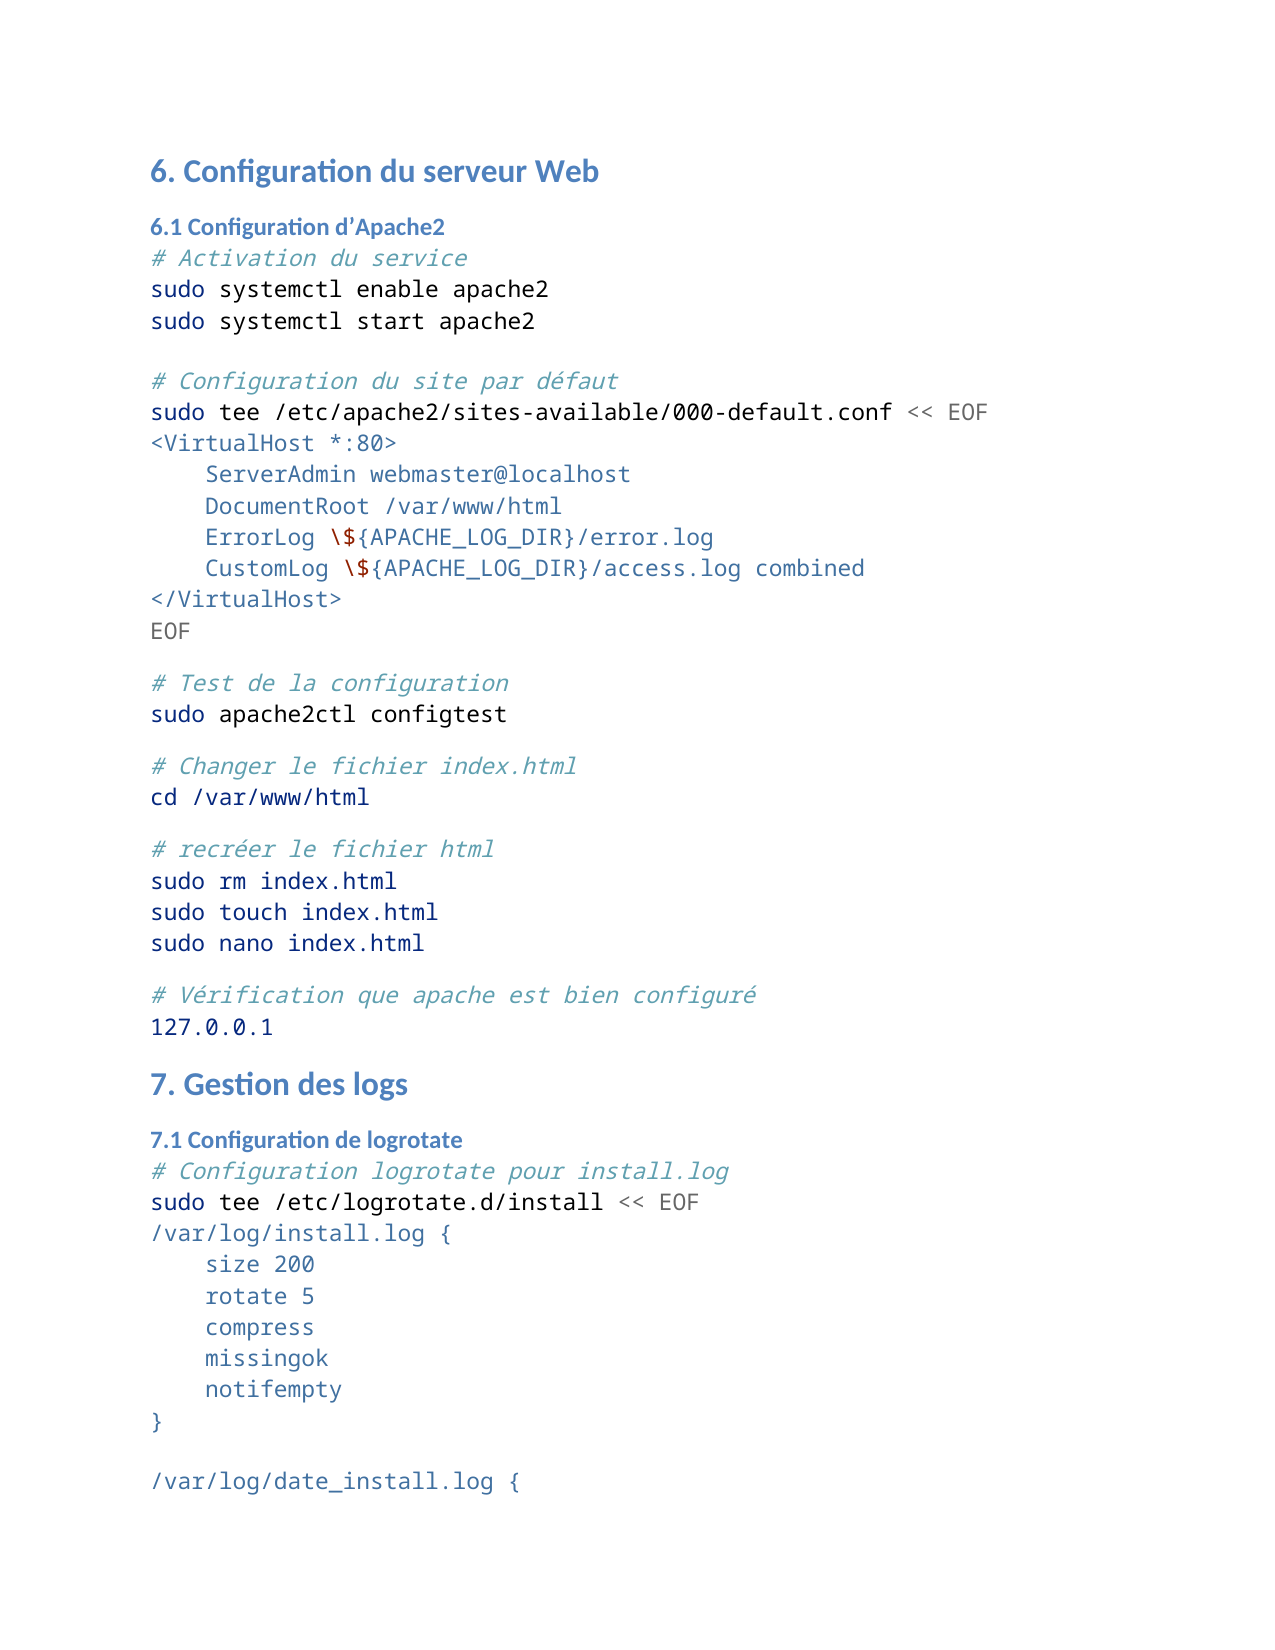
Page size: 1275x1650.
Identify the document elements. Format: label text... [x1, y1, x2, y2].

text # recréer le fichier html [150, 833, 1125, 864]
text # Activation du service sudo systemctl enable apache2 sudo systemctl start apache2 # Configuration du site par défaut sudo tee /etc/apache2/sites-available/000-default.conf << EOF <VirtualHost *:80> ServerAdmin webmaster@localhost DocumentRoot /var/www/html ErrorLog \${APACHE_LOG_DIR}/error.log CustomLog \${APACHE_LOG_DIR}/access.log combined </VirtualHost> EOF [150, 242, 1125, 646]
text sudo nano index.html [150, 927, 1125, 958]
text sudo rm index.html [150, 864, 1125, 896]
subtitle 7. Gestion des logs [150, 1062, 1125, 1103]
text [150, 1154, 1125, 1496]
text # Test de la configuration sudo apache2ctl configtest [150, 667, 1125, 729]
subtitle 6. Configuration du serveur Web [150, 150, 1125, 191]
text # Changer le fichier index.html cd /var/www/html [150, 750, 1125, 812]
subtitle 6.1 Configuration d’Apache2 [150, 212, 1125, 242]
subtitle 7.1 Configuration de logrotate [150, 1124, 1125, 1154]
text # Vérification que apache est bien configuré 127.0.0.1 [150, 979, 1125, 1042]
text sudo touch index.html [150, 896, 1125, 927]
